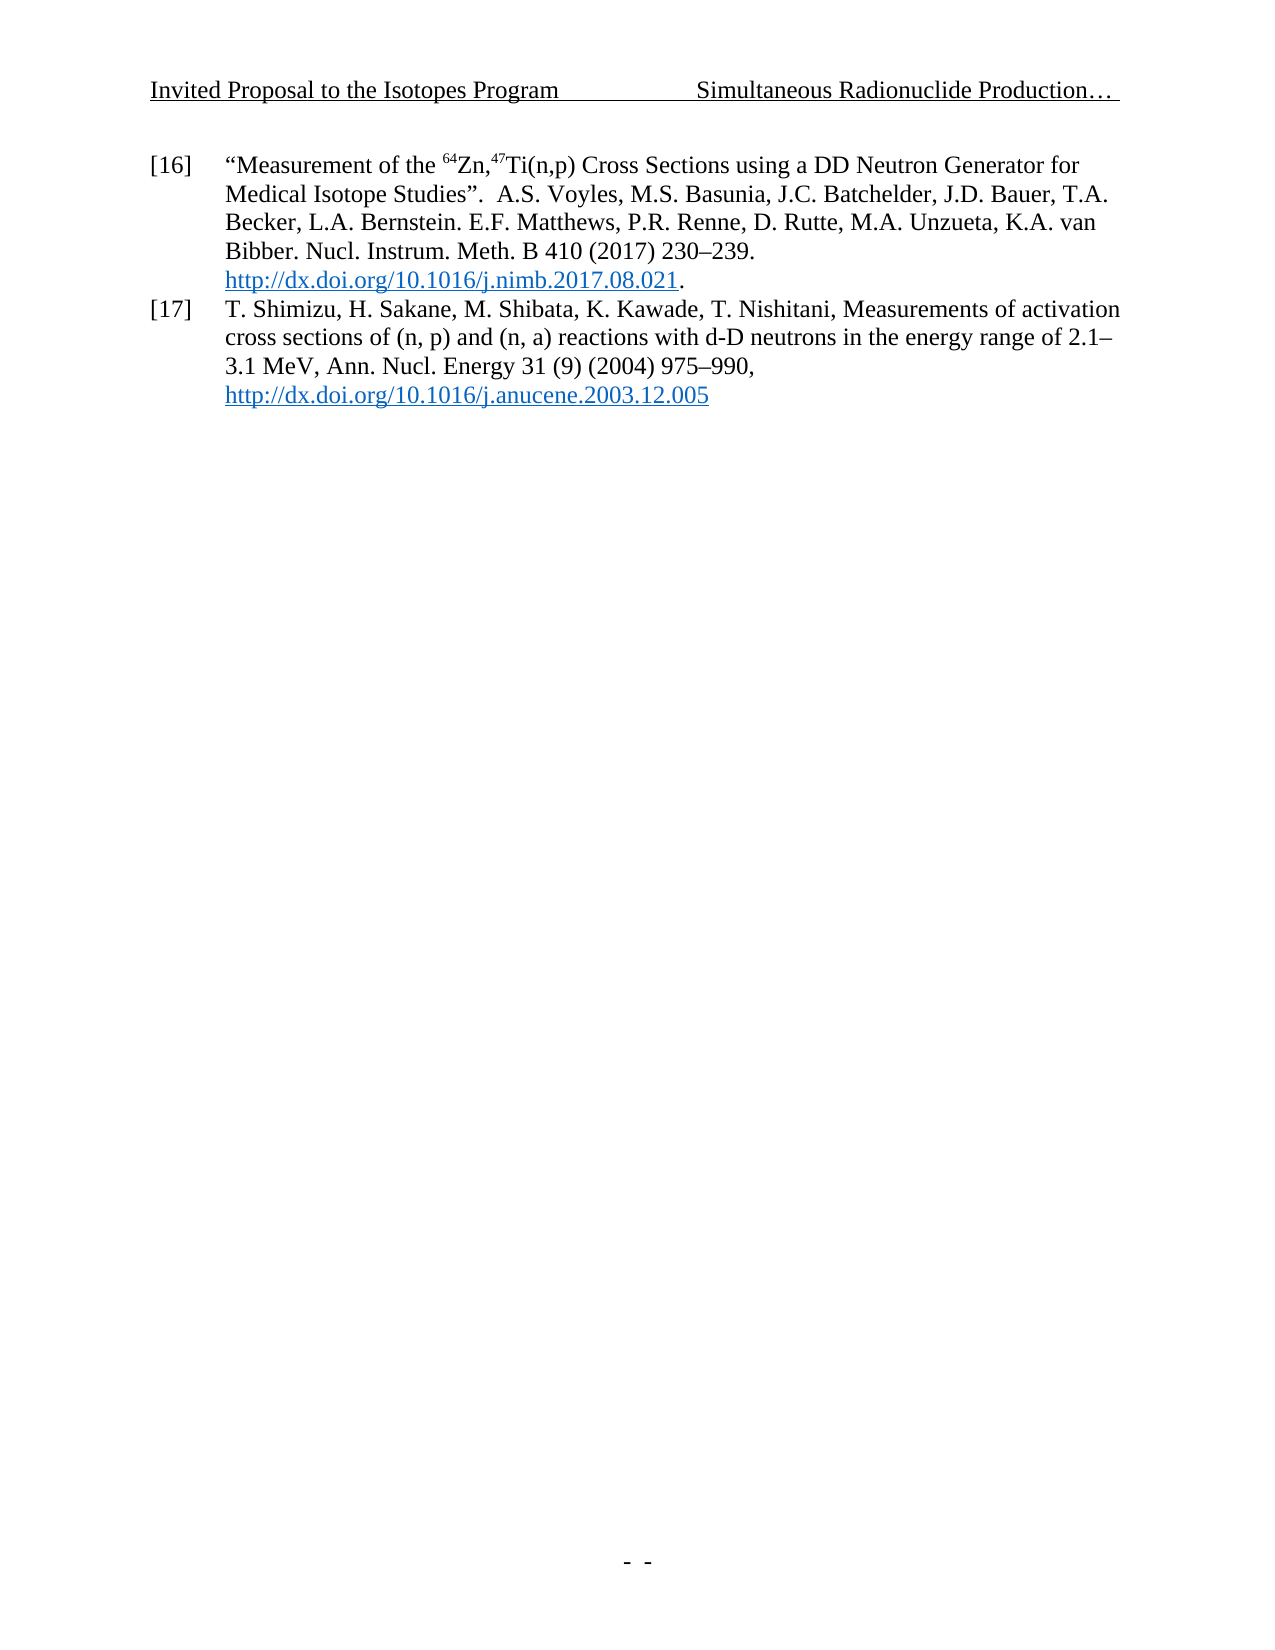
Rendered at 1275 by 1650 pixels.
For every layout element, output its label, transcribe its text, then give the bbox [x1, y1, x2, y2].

text [17] T. Shimizu, H. Sakane, M. Shibata, K. Kawade, T. Nishitani, Measurements of activation cross sections of (n, p) and (n, a) reactions with d-D neutrons in the energy range of 2.1–3.1 MeV, Ann. Nucl. Energy 31 (9) (2004) 975–990, http://dx.doi.org/10.1016/j.anucene.2003.12.005 [150, 294, 1125, 409]
text [16] “Measurement of the 64Zn,47Ti(n,p) Cross Sections using a DD Neutron Generator for Medical Isotope Studies”. A.S. Voyles, M.S. Basunia, J.C. Batchelder, J.D. Bauer, T.A. Becker, L.A. Bernstein. E.F. Matthews, P.R. Renne, D. Rutte, M.A. Unzueta, K.A. van Bibber. Nucl. Instrum. Meth. B 410 (2017) 230–239. http://dx.doi.org/10.1016/j.nimb.2017.08.021. [150, 150, 1125, 294]
